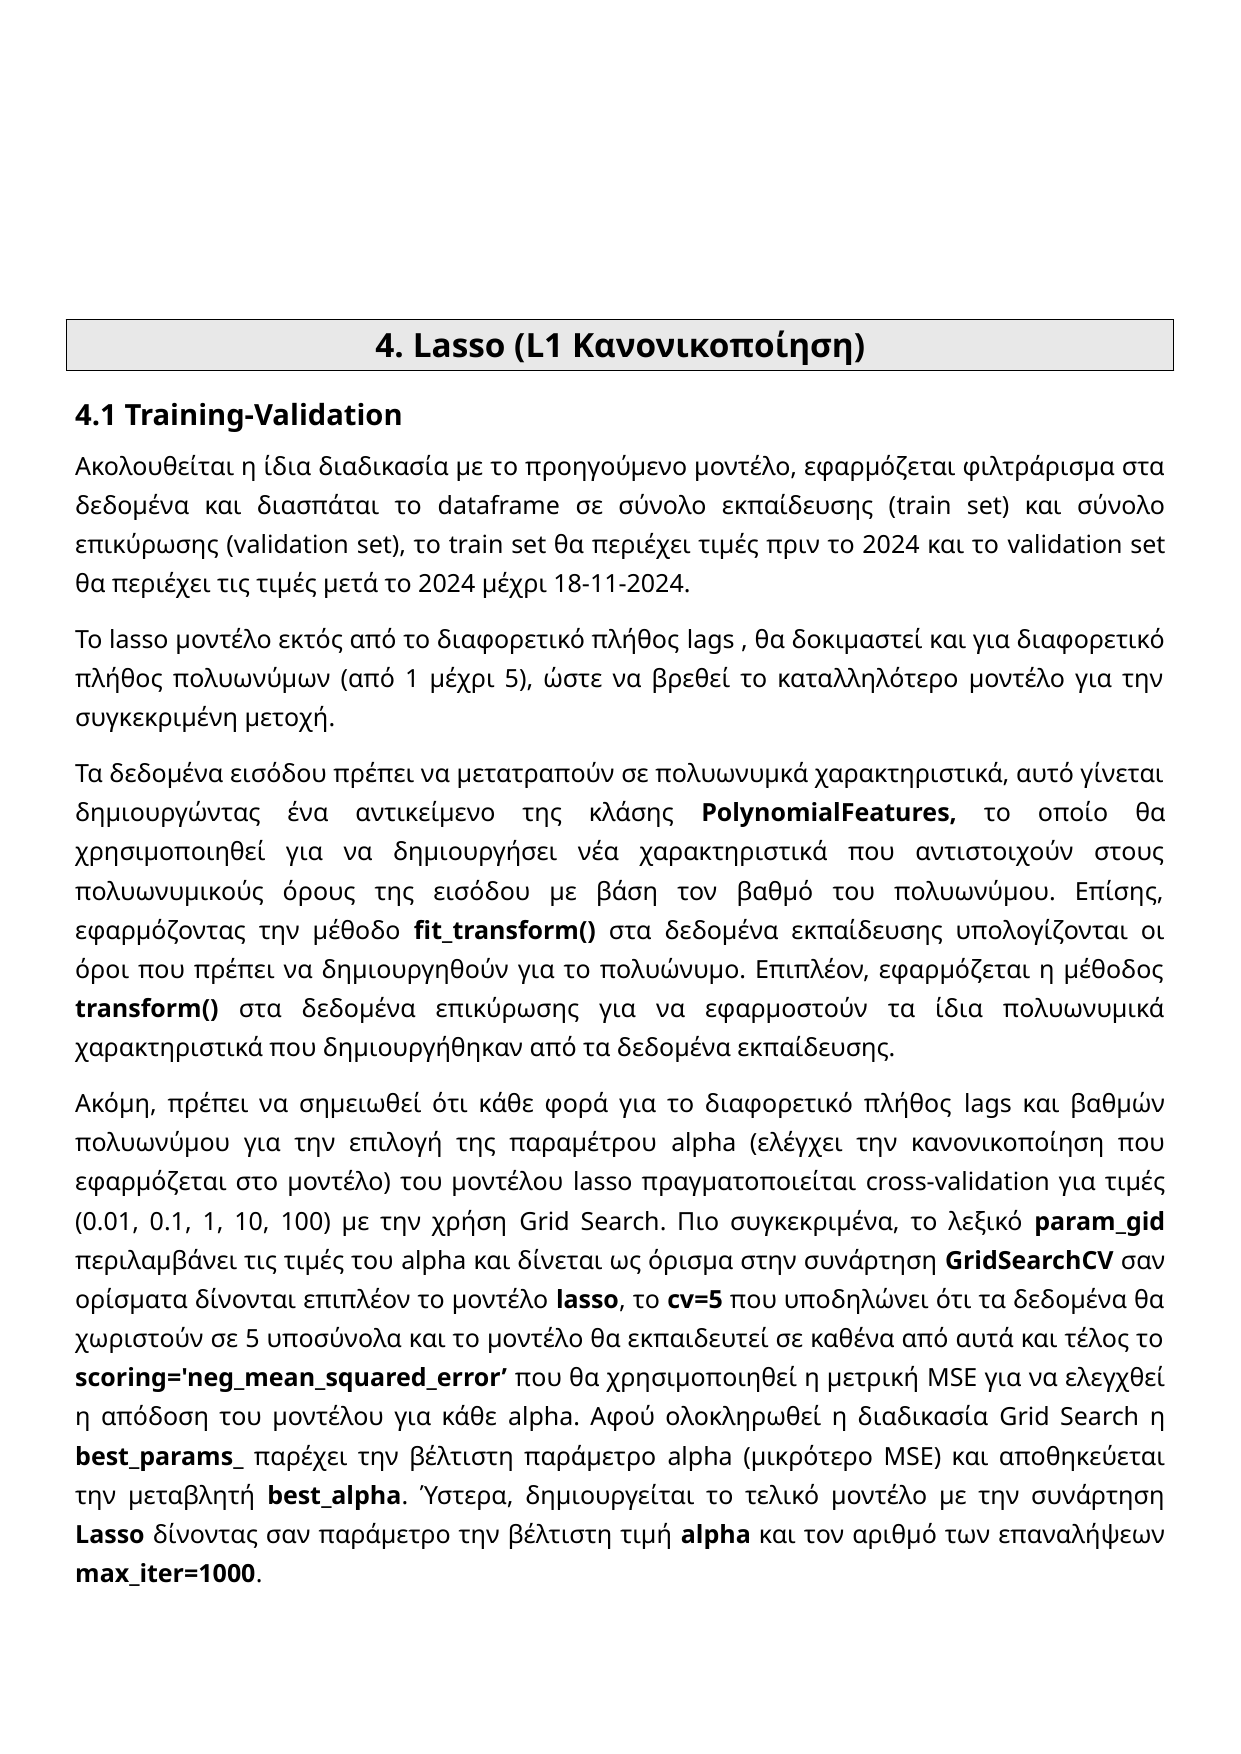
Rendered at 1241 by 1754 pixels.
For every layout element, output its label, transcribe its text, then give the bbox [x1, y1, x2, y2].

text Ακολουθείται η ίδια διαδικασία με τo προηγούμενο μοντέλο, εφαρμόζεται φιλτράρισμα στα δεδομένα και διασπάται το dataframe σε σύνολο εκπαίδευσης (train set) και σύνολο επικύρωσης (validation set), το train set θα περιέχει τιμές πριν το 2024 και το validation set θα περιέχει τις τιμές μετά το 2024 μέχρι 18-11-2024. [75, 448, 1165, 600]
text Τα δεδομένα εισόδου πρέπει να μετατραπούν σε πολυωνυμκά χαρακτηριστικά, αυτό γίνεται δημιουργώντας ένα αντικείμενο της κλάσης PolynomialFeatures, το οποίο θα χρησιμοποιηθεί για να δημιουργήσει νέα χαρακτηριστικά που αντιστοιχούν στους πολυωνυμικούς όρους της εισόδου με βάση τον βαθμό του πολυωνύμου. Επίσης, εφαρμόζοντας την μέθοδο fit_transform() στα δεδομένα εκπαίδευσης υπολογίζονται οι όροι που πρέπει να δημιουργηθούν για το πολυώνυμο. Επιπλέον, εφαρμόζεται η μέθοδος transform() στα δεδομένα επικύρωσης για να εφαρμοστούν τα ίδια πολυωνυμικά χαρακτηριστικά που δημιουργήθηκαν από τα δεδομένα εκπαίδευσης. [75, 756, 1165, 1064]
text Το lasso μοντέλο εκτός από το διαφορετικό πλήθος lags , θα δοκιμαστεί και για διαφορετικό πλήθος πολυωνύμων (από 1 μέχρι 5), ώστε να βρεθεί το καταλληλότερο μοντέλο για την συγκεκριμένη μετοχή. [75, 622, 1165, 734]
text Ακόμη, πρέπει να σημειωθεί ότι κάθε φορά για το διαφορετικό πλήθος lags και βαθμών πολυωνύμου για την επιλογή της παραμέτρου alpha (ελέγχει την κανονικοποίηση που εφαρμόζεται στο μοντέλο) του μοντέλου lasso πραγματοποιείται cross-validation για τιμές (0.01, 0.1, 1, 10, 100) με την χρήση Grid Search. Πιο συγκεκριμένα, το λεξικό param_gid περιλαμβάνει τις τιμές του alpha και δίνεται ως όρισμα στην συνάρτηση GridSearchCV σαν ορίσματα δίνονται επιπλέον το μοντέλο lasso, το cv=5 που υποδηλώνει ότι τα δεδομένα θα χωριστούν σε 5 υποσύνολα και το μοντέλο θα εκπαιδευτεί σε καθένα από αυτά και τέλος το scoring='neg_mean_squared_error’ που θα χρησιμοποιηθεί η μετρική MSE για να ελεγχθεί η απόδοση του μοντέλου για κάθε alpha. Αφού ολοκληρωθεί η διαδικασία Grid Search η best_params_ παρέχει την βέλτιστη παράμετρο alpha (μικρότερο MSE) και αποθηκεύεται την μεταβλητή best_alpha. Ύστερα, δημιουργείται το τελικό μοντέλο με την συνάρτηση Lasso δίνοντας σαν παράμετρο την βέλτιστη τιμή alpha και τον αριθμό των επαναλήψεων max_iter=1000. [75, 1086, 1165, 1590]
subtitle 4.1 Training-Validation [75, 394, 1165, 434]
subtitle Lasso (L1 Κανονικοποίηση) [67, 320, 1173, 370]
